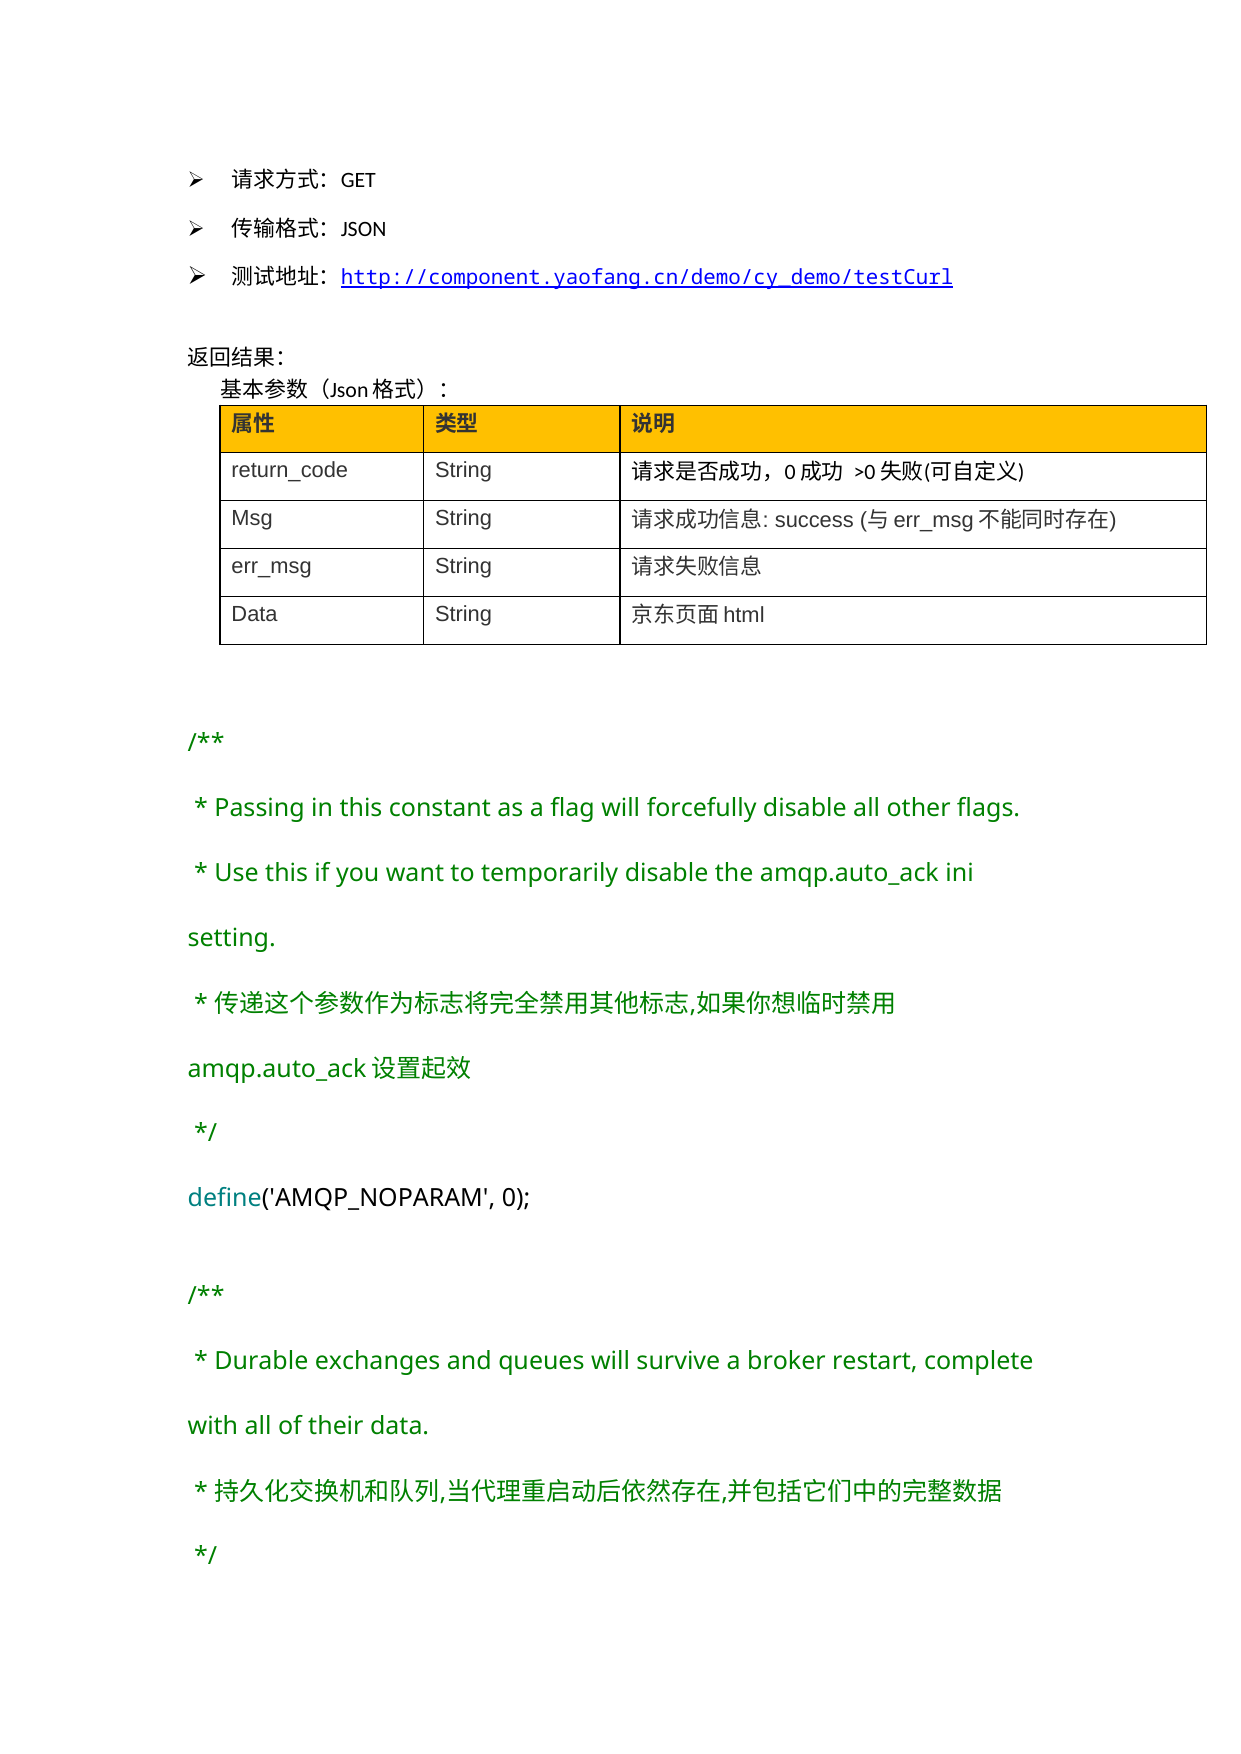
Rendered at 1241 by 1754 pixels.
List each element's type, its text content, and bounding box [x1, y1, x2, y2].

table_cell 请求是否成功，0成功 >0失败(可自定义) [621, 453, 1206, 500]
table_cell 京东页面html [621, 597, 1206, 643]
list 测试地址：http://component.yaofang.cn/demo/cy_demo/testCurl [187, 259, 1053, 291]
table_header 属性 [221, 406, 423, 452]
table_cell String [424, 597, 619, 643]
text * Passing in this constant as a flag will forcefully disable all other flags. [187, 774, 1053, 839]
table_cell 请求成功信息: success (与err_msg不能同时存在) [621, 501, 1206, 548]
table_header 类型 [424, 406, 619, 452]
table_cell String [424, 501, 619, 548]
table_header 说明 [621, 406, 1206, 452]
table_cell 请求失败信息 [621, 549, 1206, 596]
list 传输格式：JSON [187, 210, 1053, 243]
text /** [187, 1262, 1053, 1327]
text */ [187, 1099, 1053, 1164]
text * 持久化交换机和队列,当代理重启动后依然存在,并包括它们中的完整数据 [187, 1457, 1053, 1522]
text * 传递这个参数作为标志将完全禁用其他标志,如果你想临时禁用amqp.auto_ack设置起效 [187, 969, 1053, 1099]
table_cell err_msg [221, 549, 423, 596]
table_cell Msg [221, 501, 423, 548]
text */ [187, 1522, 1053, 1587]
text 返回结果： [187, 339, 1053, 372]
list 请求方式：GET [187, 162, 1053, 194]
table_cell String [424, 453, 619, 500]
text * Use this if you want to temporarily disable the amqp.auto_ack ini setting. [187, 839, 1053, 969]
table_cell String [424, 549, 619, 596]
text /** [187, 709, 1053, 774]
text 基本参数（Json格式）： [187, 372, 1053, 404]
table_cell Data [221, 597, 423, 643]
text define('AMQP_NOPARAM', 0); [187, 1164, 1053, 1229]
table_cell return_code [221, 453, 423, 500]
text * Durable exchanges and queues will survive a broker restart, complete with all of their data. [187, 1327, 1053, 1457]
